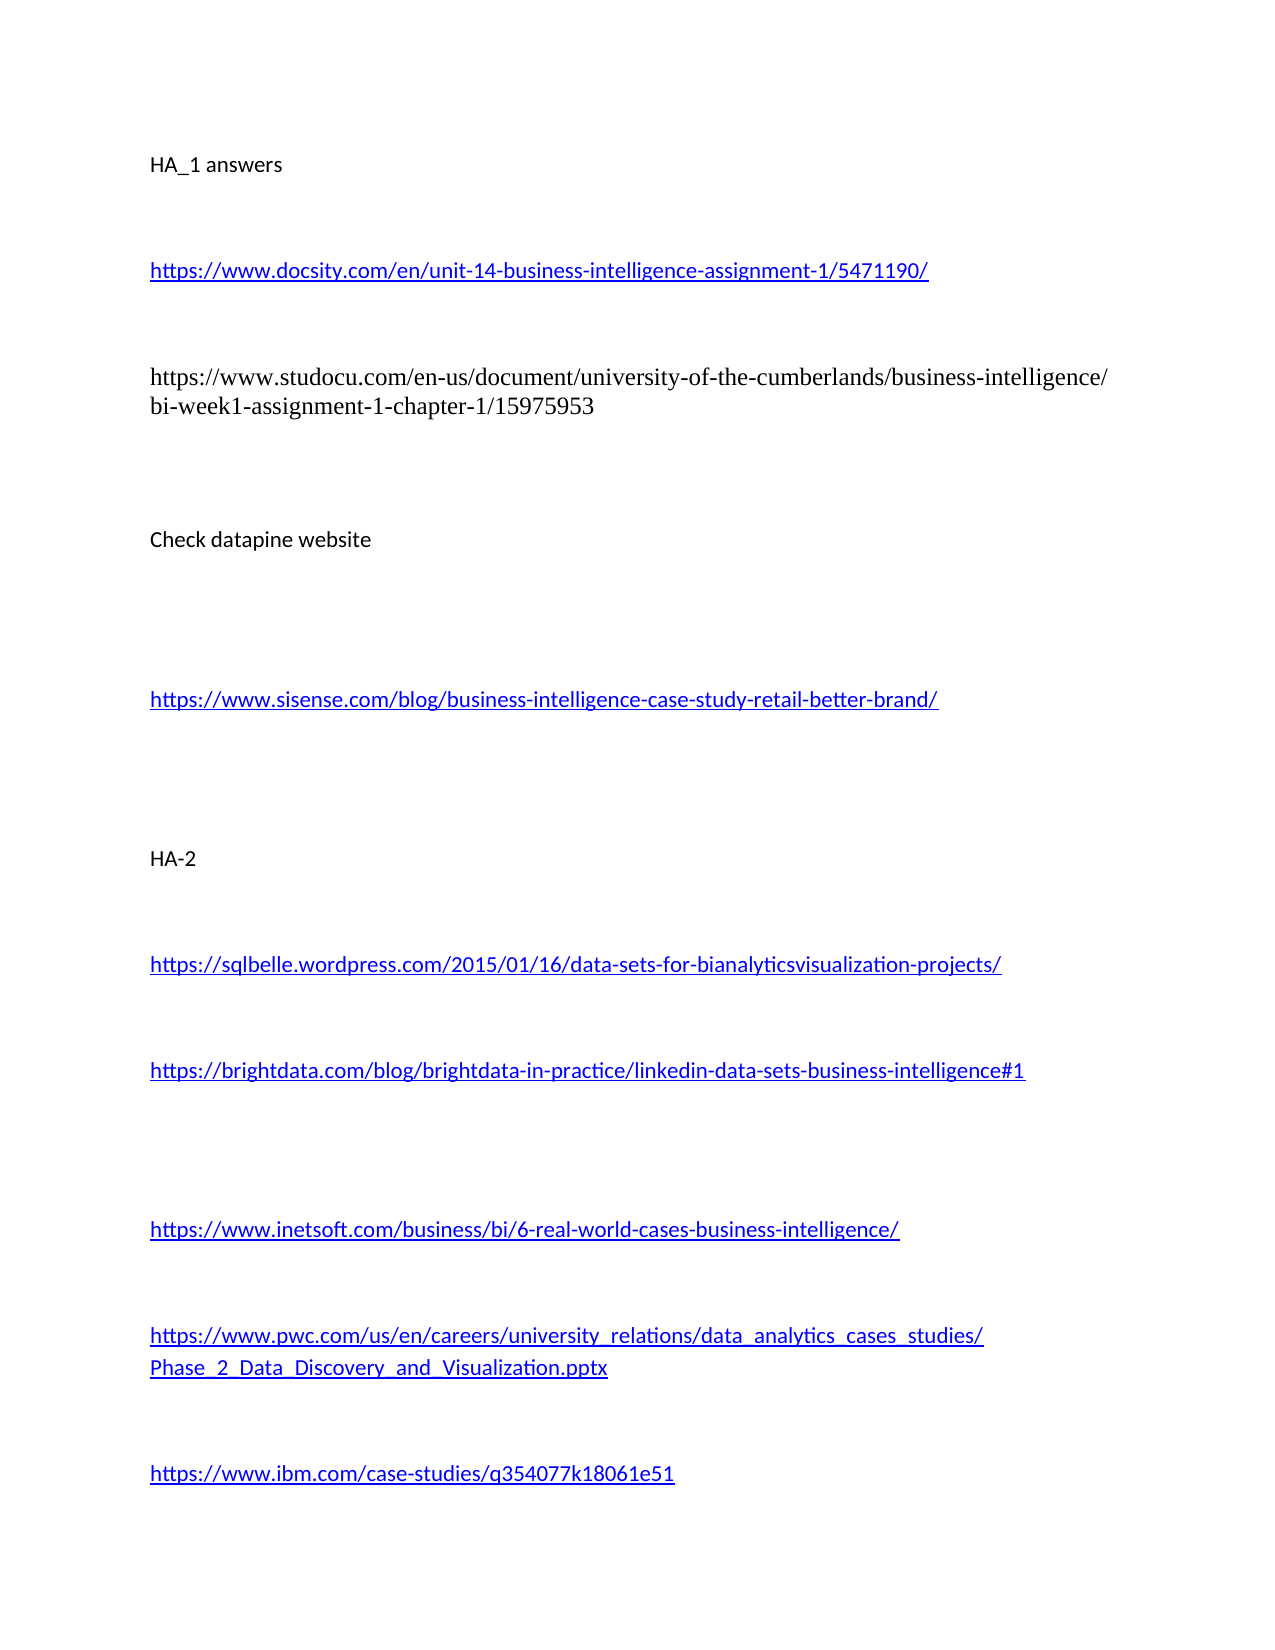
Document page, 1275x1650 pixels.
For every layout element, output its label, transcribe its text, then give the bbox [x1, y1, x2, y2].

text https://www.docsity.com/en/unit-14-business-intelligence-assignment-1/5471190/ [150, 256, 1125, 284]
text https://www.pwc.com/us/en/careers/university_relations/data_analytics_cases_studies/Phase_2_Data_Discovery_and_Visualization.pptx [150, 1321, 1125, 1381]
text https://sqlbelle.wordpress.com/2015/01/16/data-sets-for-bianalyticsvisualization-projects/ [150, 950, 1125, 978]
text https://www.studocu.com/en-us/document/university-of-the-cumberlands/business-intelligence/bi-week1-assignment-1-chapter-1/15975953 [150, 362, 1125, 419]
text https://www.sisense.com/blog/business-intelligence-case-study-retail-better-brand/ [150, 685, 1125, 713]
text HA_1 answers [150, 150, 1125, 178]
text https://www.inetsoft.com/business/bi/6-real-world-cases-business-intelligence/ [150, 1215, 1125, 1243]
text https://www.ibm.com/case-studies/q354077k18061e51 [150, 1459, 1125, 1487]
text Check datapine website [150, 526, 1125, 554]
text HA-2 [150, 844, 1125, 872]
text https://brightdata.com/blog/brightdata-in-practice/linkedin-data-sets-business-intelligence#1 [150, 1056, 1125, 1084]
